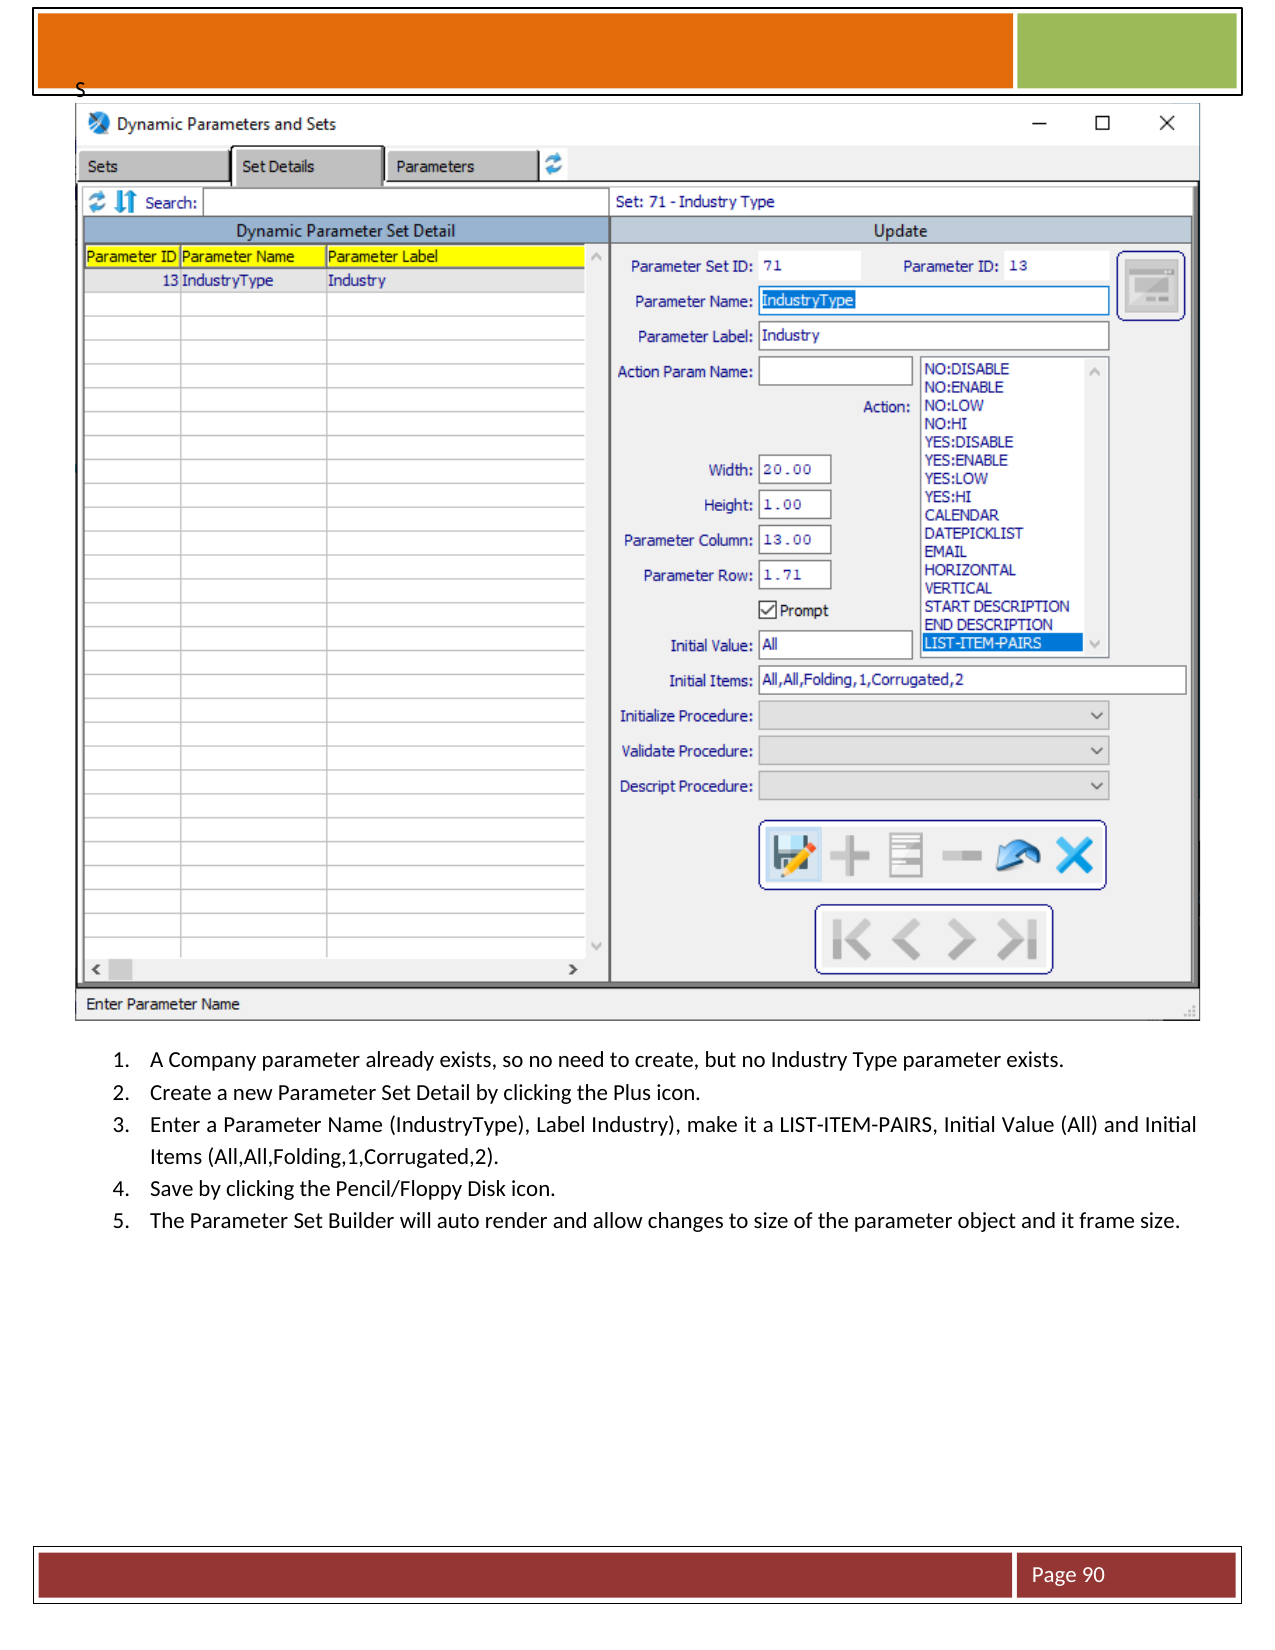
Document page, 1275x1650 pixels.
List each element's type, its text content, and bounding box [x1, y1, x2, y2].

picture [75, 103, 1200, 1021]
list Create a new Parameter Set Detail by clicking the Plus icon. [112, 1078, 1200, 1106]
list A Company parameter already exists, so no need to create, but no Industry Type parameter exists. [112, 1045, 1200, 1073]
list Enter a Parameter Name (IndustryType), Label Industry), make it a LIST-ITEM-PAIRS, Initial Value (All) and Initial Items (All,All,Folding,1,Corrugated,2). [112, 1110, 1200, 1170]
list Save by clicking the Pencil/Floppy Disk icon. [112, 1174, 1200, 1202]
list The Parameter Set Builder will auto render and allow changes to size of the parameter object and it frame size. [112, 1206, 1200, 1234]
